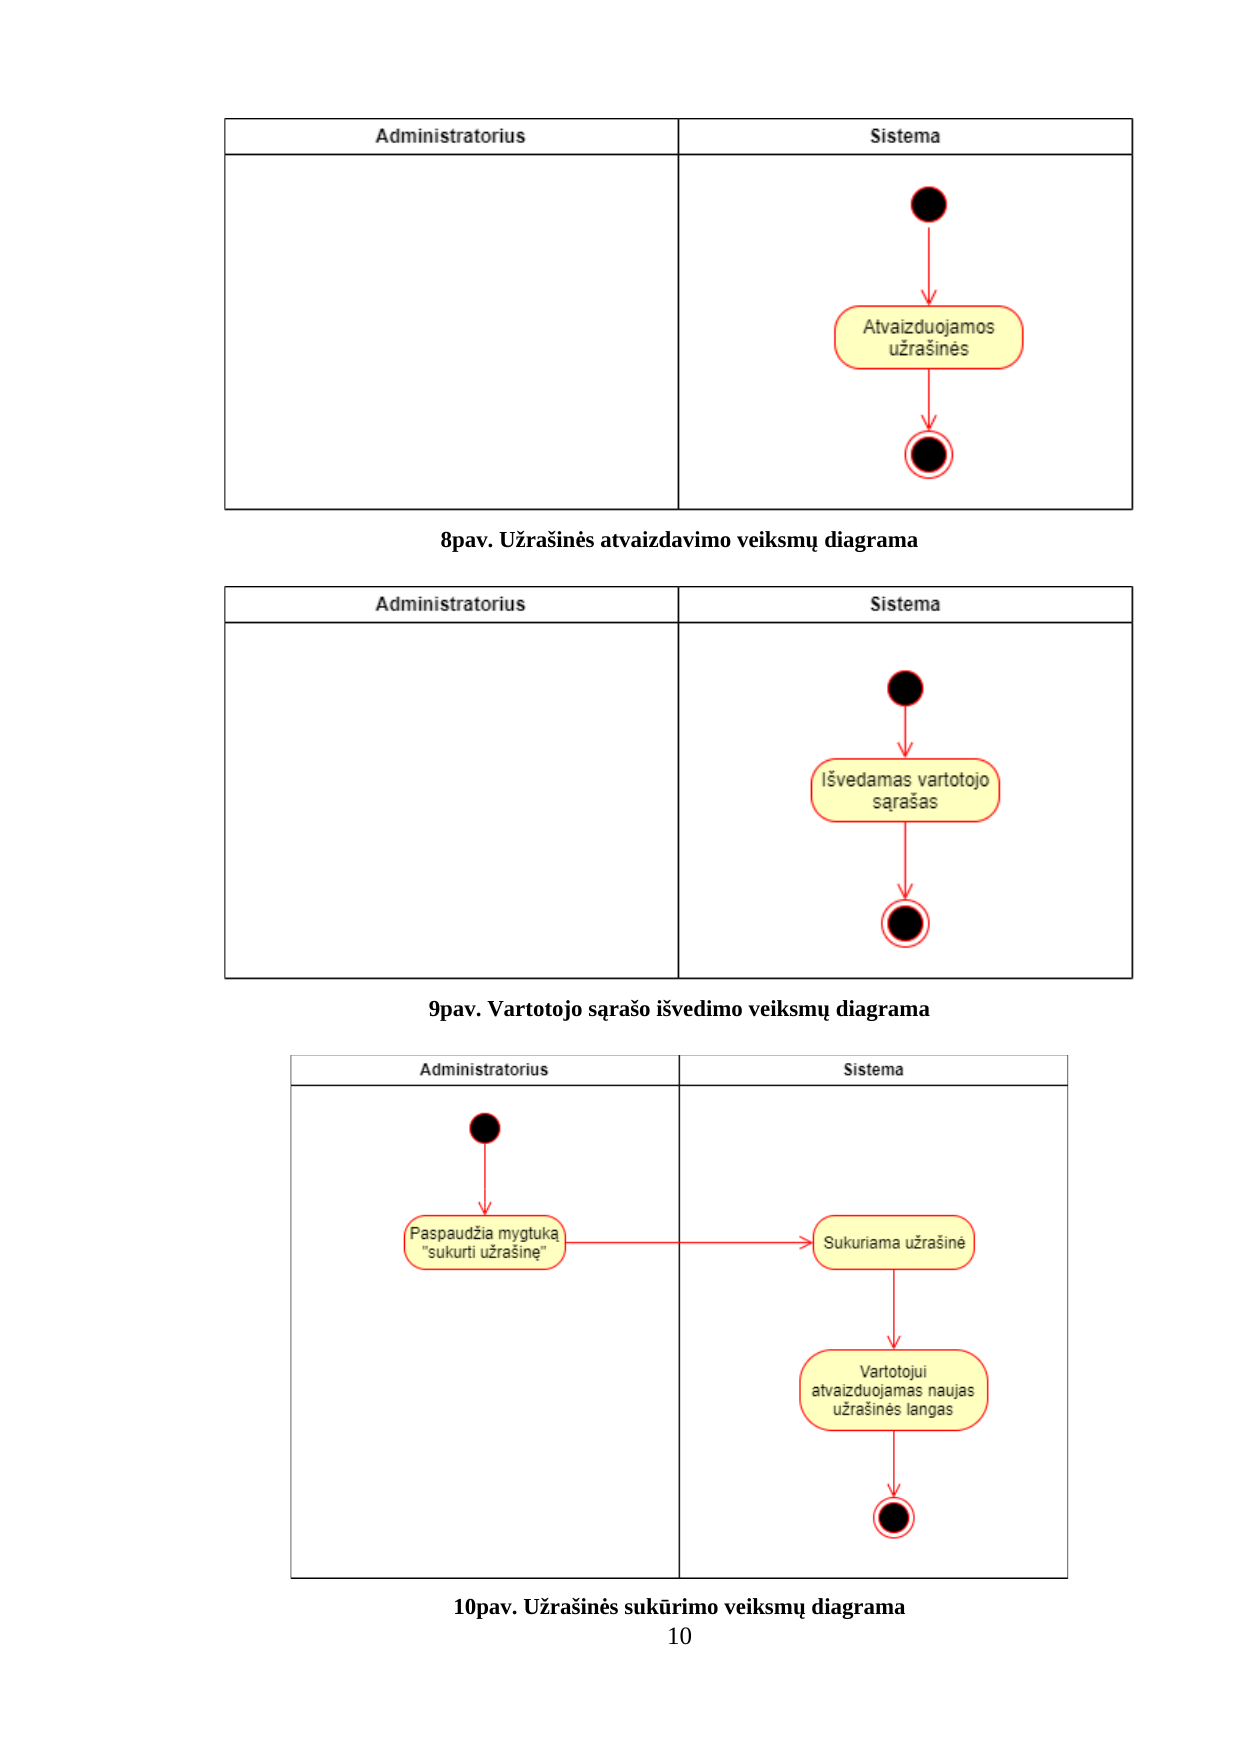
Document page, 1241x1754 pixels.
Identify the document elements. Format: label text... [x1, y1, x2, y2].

text 10pav. Užrašinės sukūrimo veiksmų diagrama [177, 1593, 1182, 1619]
text 9pav. Vartotojo sąrašo išvedimo veiksmų diagrama [177, 995, 1182, 1021]
picture [224, 586, 1135, 981]
picture [290, 1055, 1069, 1579]
text 8pav. Užrašinės atvaizdavimo veiksmų diagrama [177, 526, 1182, 553]
picture [224, 118, 1135, 512]
